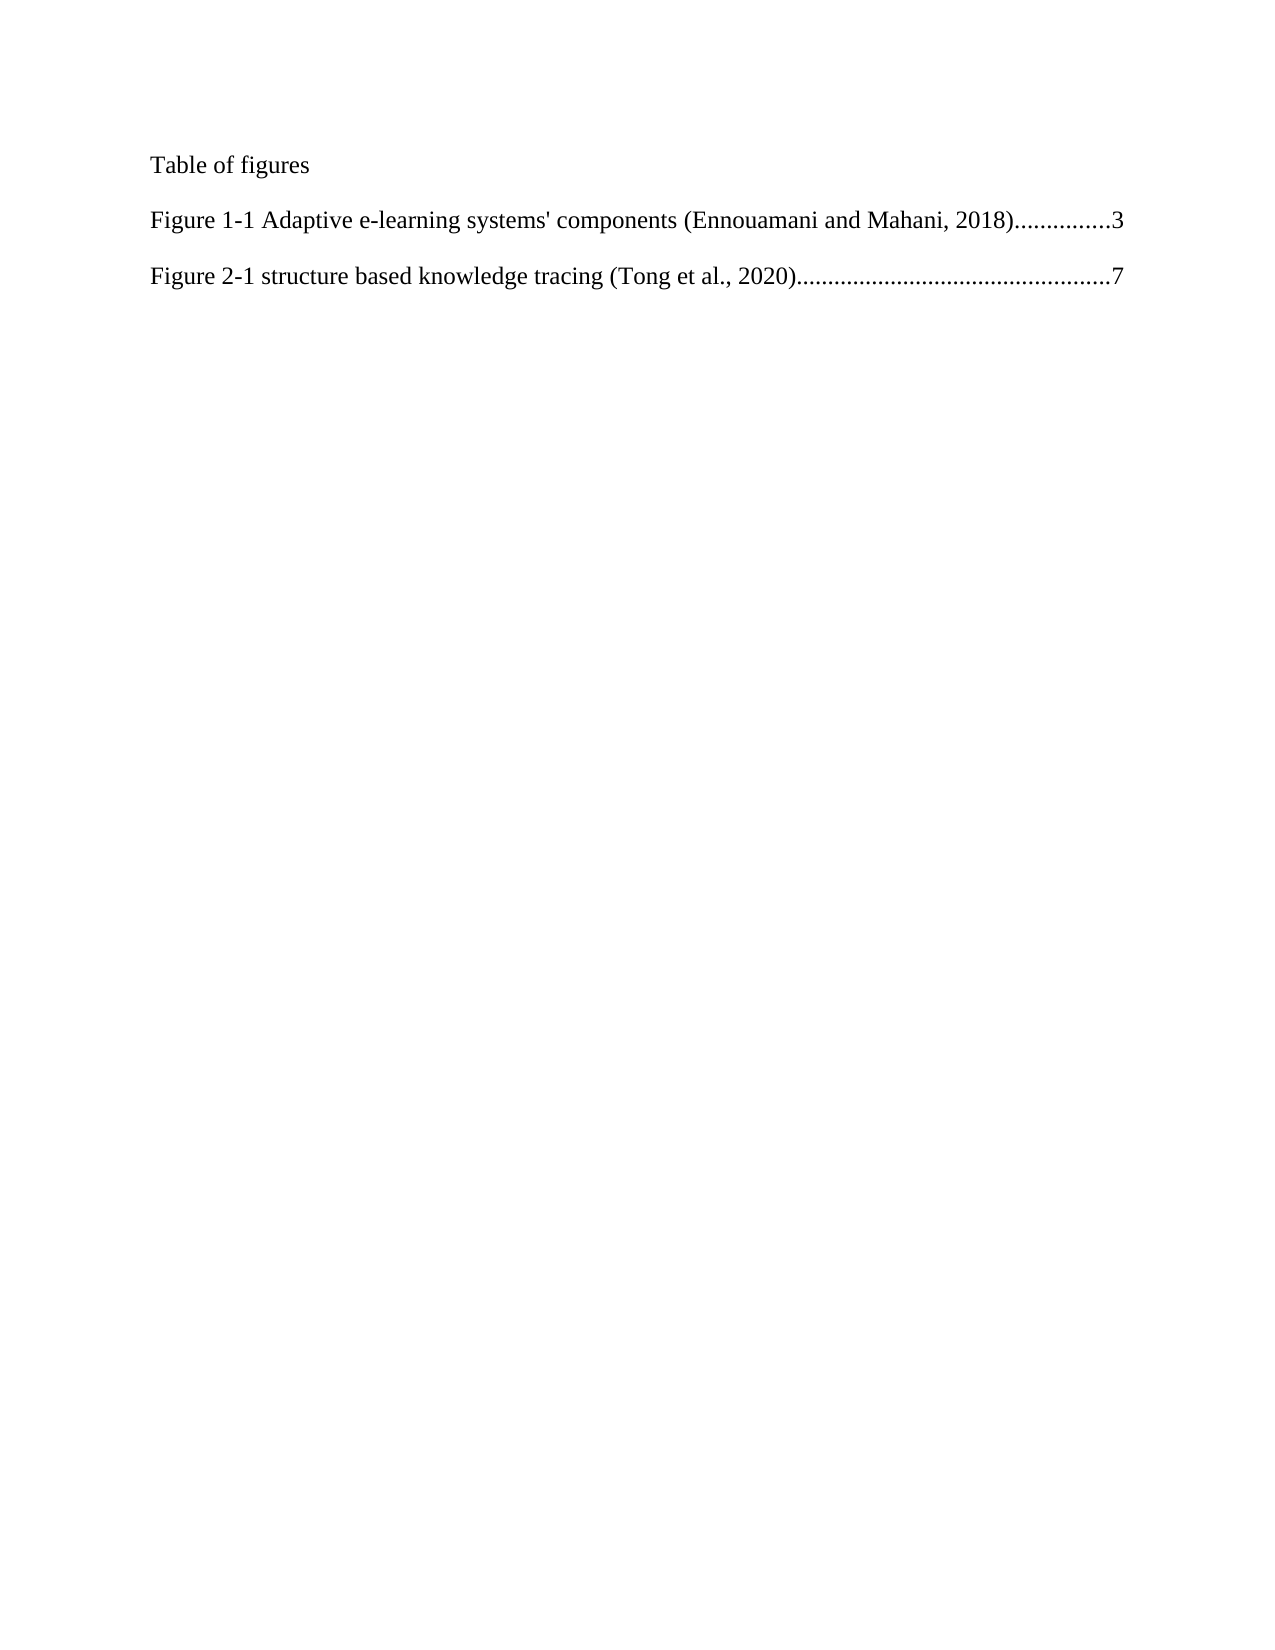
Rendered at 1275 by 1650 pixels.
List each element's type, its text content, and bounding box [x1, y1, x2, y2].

text Figure 1-1 Adaptive e-learning systems' components (Ennouamani and Mahani, 2018) 3 [150, 206, 1125, 234]
text Table of figures [150, 150, 1125, 179]
text Figure 2-1 structure based knowledge tracing (Tong et al., 2020) 7 [150, 261, 1125, 290]
